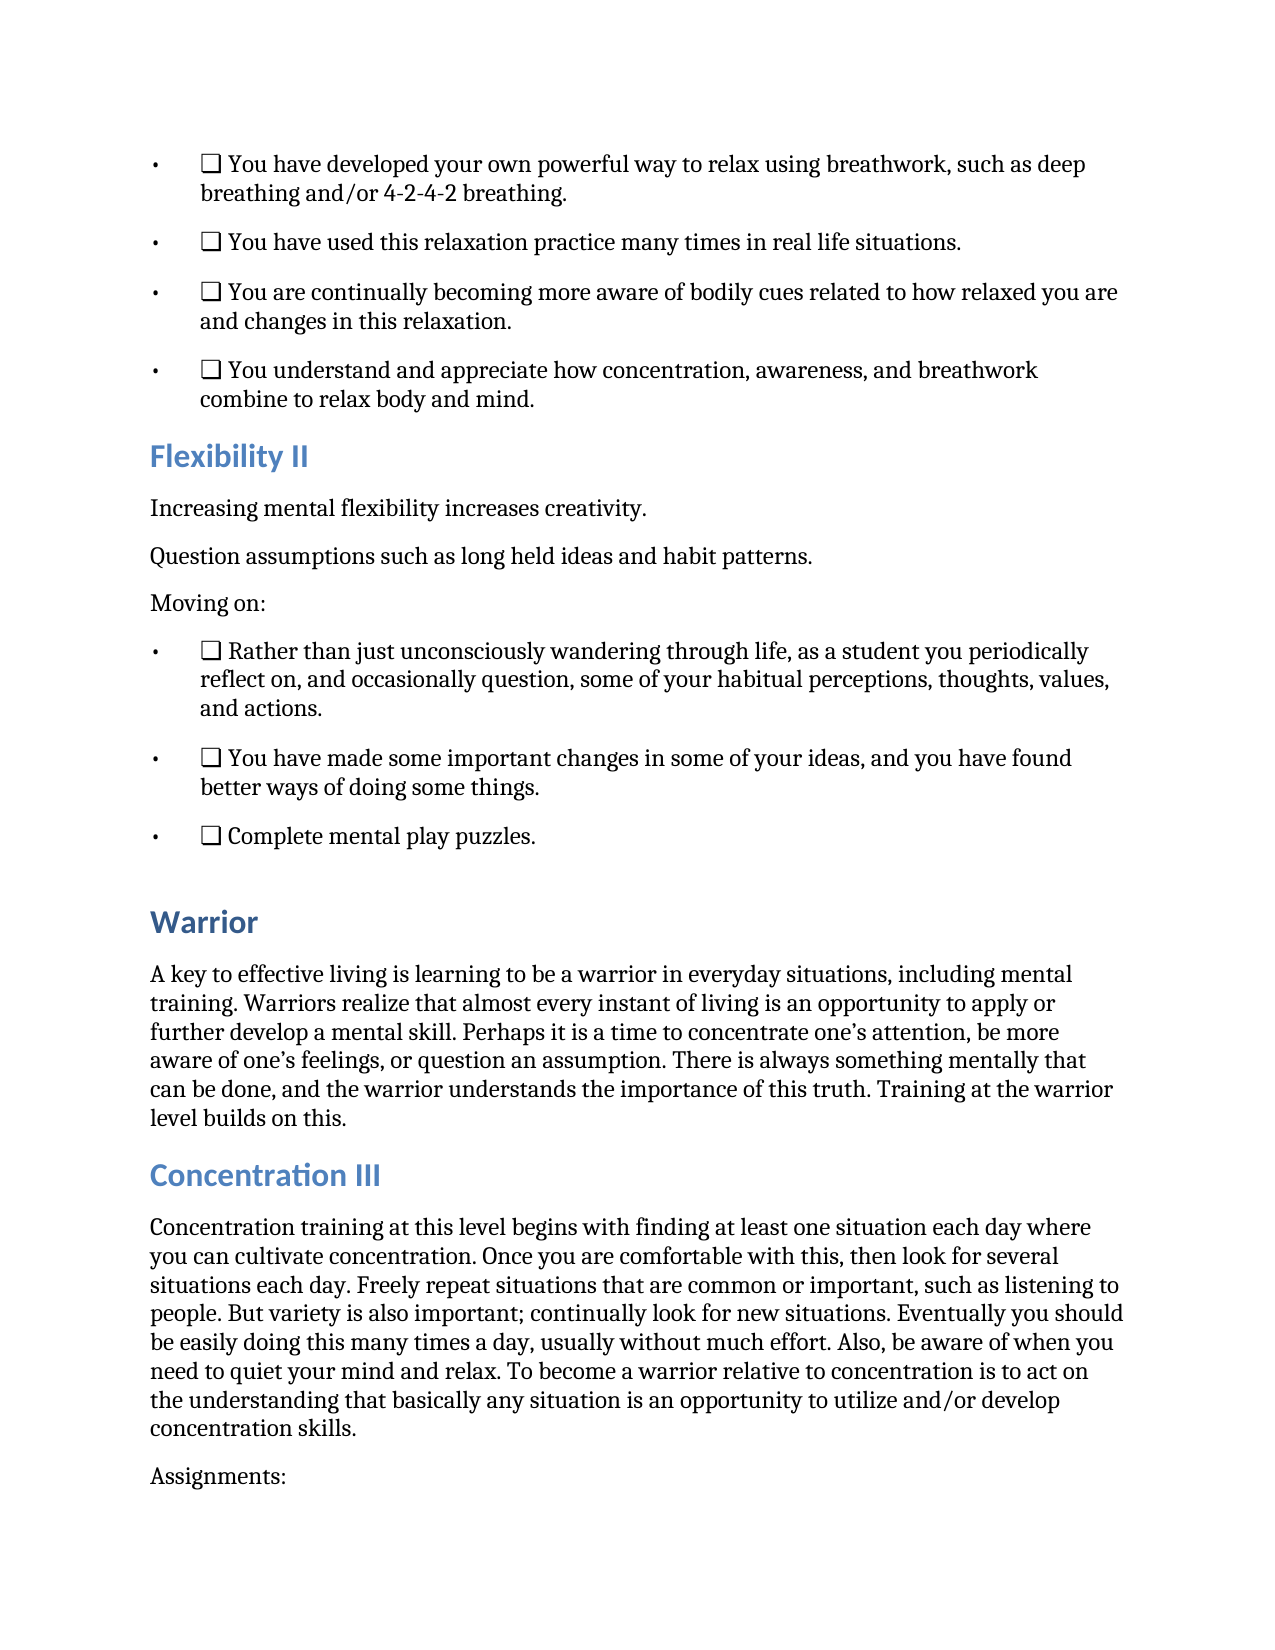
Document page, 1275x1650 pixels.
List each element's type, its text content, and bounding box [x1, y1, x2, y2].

list ❏ You have developed your own powerful way to relax using breathwork, such as deep breathing and/or 4-2-4-2 breathing. [150, 150, 1125, 207]
text Concentration training at this level begins with finding at least one situation each day where you can cultivate concentration. Once you are comfortable with this, then look for several situations each day. Freely repeat situations that are common or important, such as listening to people. But variety is also important; continually look for new situations. Eventually you should be easily doing this many times a day, usually without much effort. Also, be aware of when you need to quiet your mind and relax. To become a warrior relative to concentration is to act on the understanding that basically any situation is an opportunity to utilize and/or develop concentration skills. [150, 1213, 1125, 1443]
subtitle Warrior [150, 901, 1125, 941]
list ❏ You have made some important changes in some of your ideas, and you have found better ways of doing some things. [150, 744, 1125, 801]
list ❏ You are continually becoming more aware of bodily cues related to how relaxed you are and changes in this relaxation. [150, 278, 1125, 335]
list ❏ You understand and appreciate how concentration, awareness, and breathwork combine to relax body and mind. [150, 356, 1125, 414]
subtitle Concentration III [150, 1153, 1125, 1194]
text Assignments: [150, 1462, 1125, 1491]
text Question assumptions such as long held ideas and habit patterns. [150, 542, 1125, 570]
subtitle Flexibility II [150, 434, 1125, 475]
list ❏ You have used this relaxation practice many times in real life situations. [150, 228, 1125, 257]
text Increasing mental flexibility increases creativity. [150, 494, 1125, 523]
list ❏ Rather than just unconsciously wandering through life, as a student you periodically reflect on, and occasionally question, some of your habitual perceptions, thoughts, values, and actions. [150, 637, 1125, 723]
text A key to effective living is learning to be a warrior in everyday situations, including mental training. Warriors realize that almost every instant of living is an opportunity to apply or further develop a mental skill. Perhaps it is a time to concentrate one’s attention, be more aware of one’s feelings, or question an assumption. There is always something mentally that can be done, and the warrior understands the importance of this truth. Training at the warrior level builds on this. [150, 960, 1125, 1133]
list ❏ Complete mental play puzzles. [150, 822, 1125, 851]
text Moving on: [150, 589, 1125, 618]
